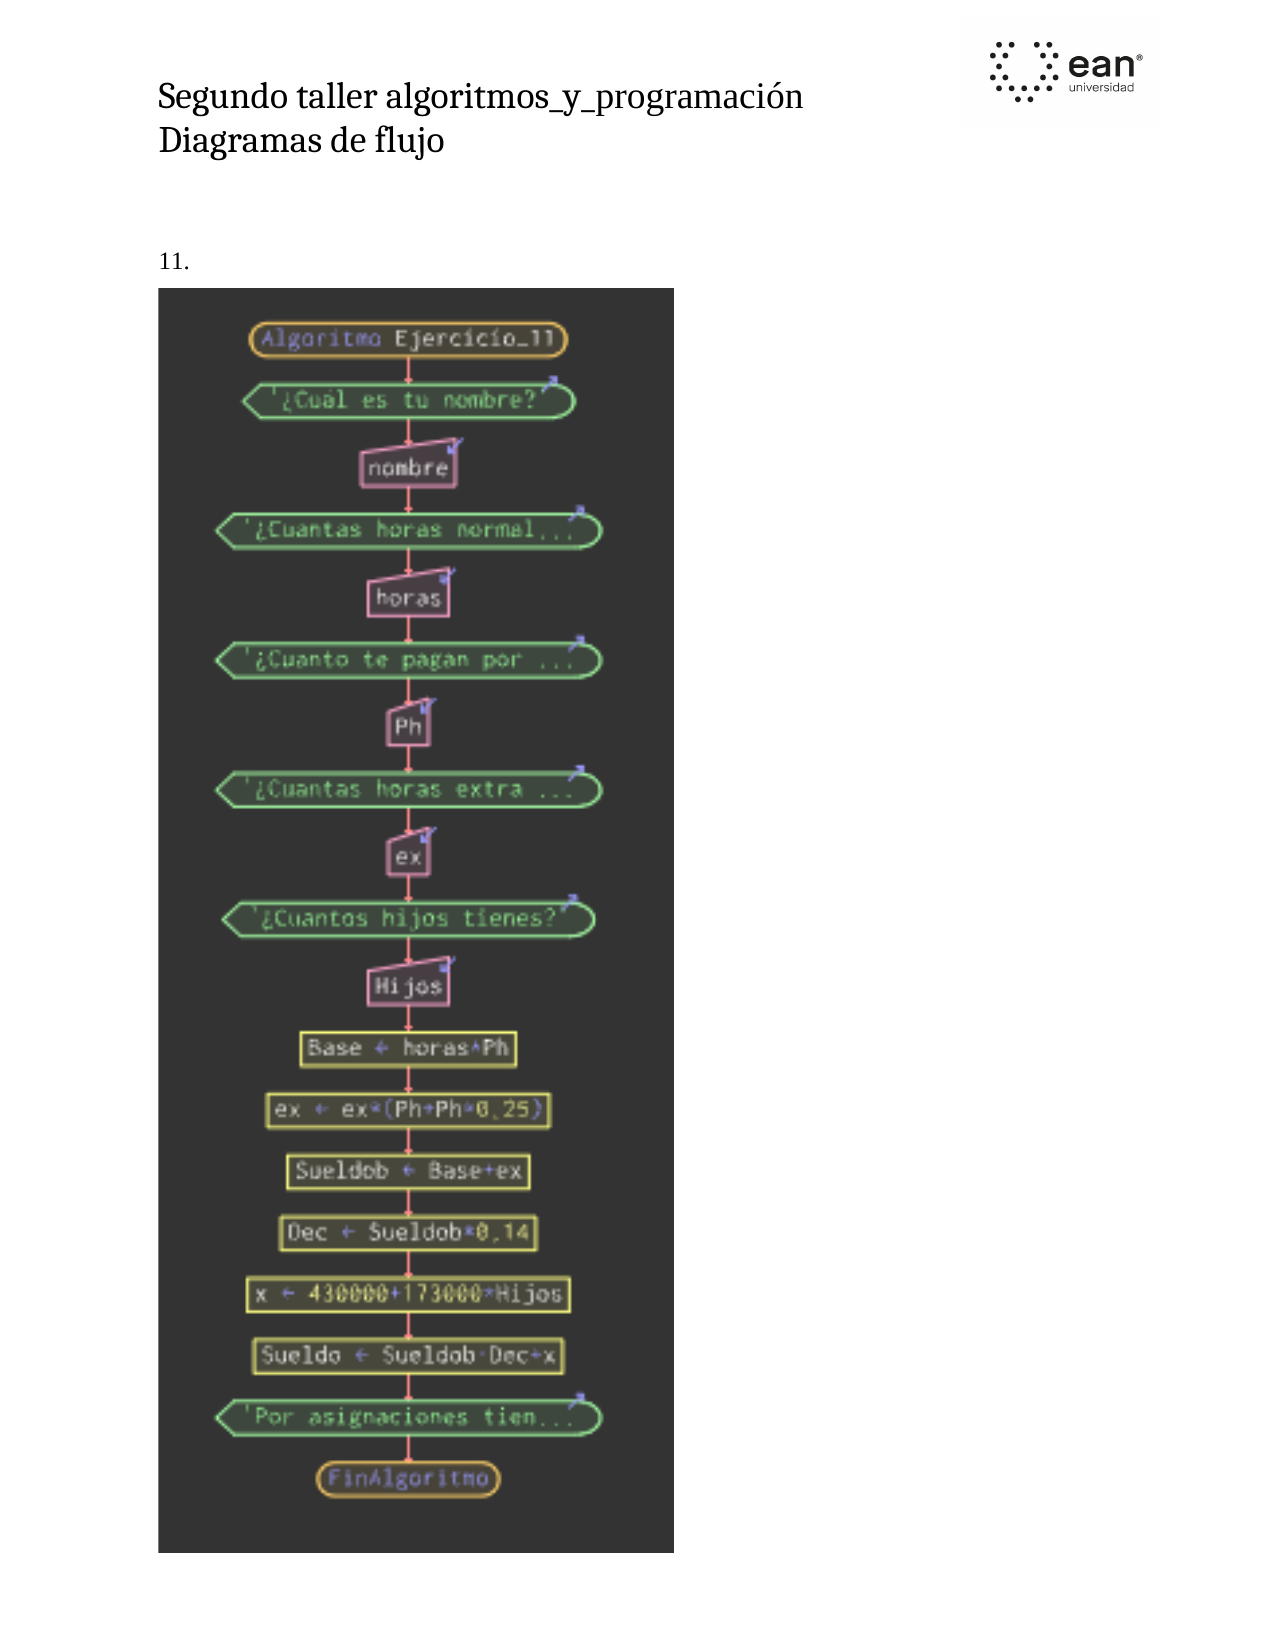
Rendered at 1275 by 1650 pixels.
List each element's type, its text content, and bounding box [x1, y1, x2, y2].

text 11. [158, 246, 1098, 275]
picture [158, 288, 674, 1553]
picture [961, 17, 1163, 131]
